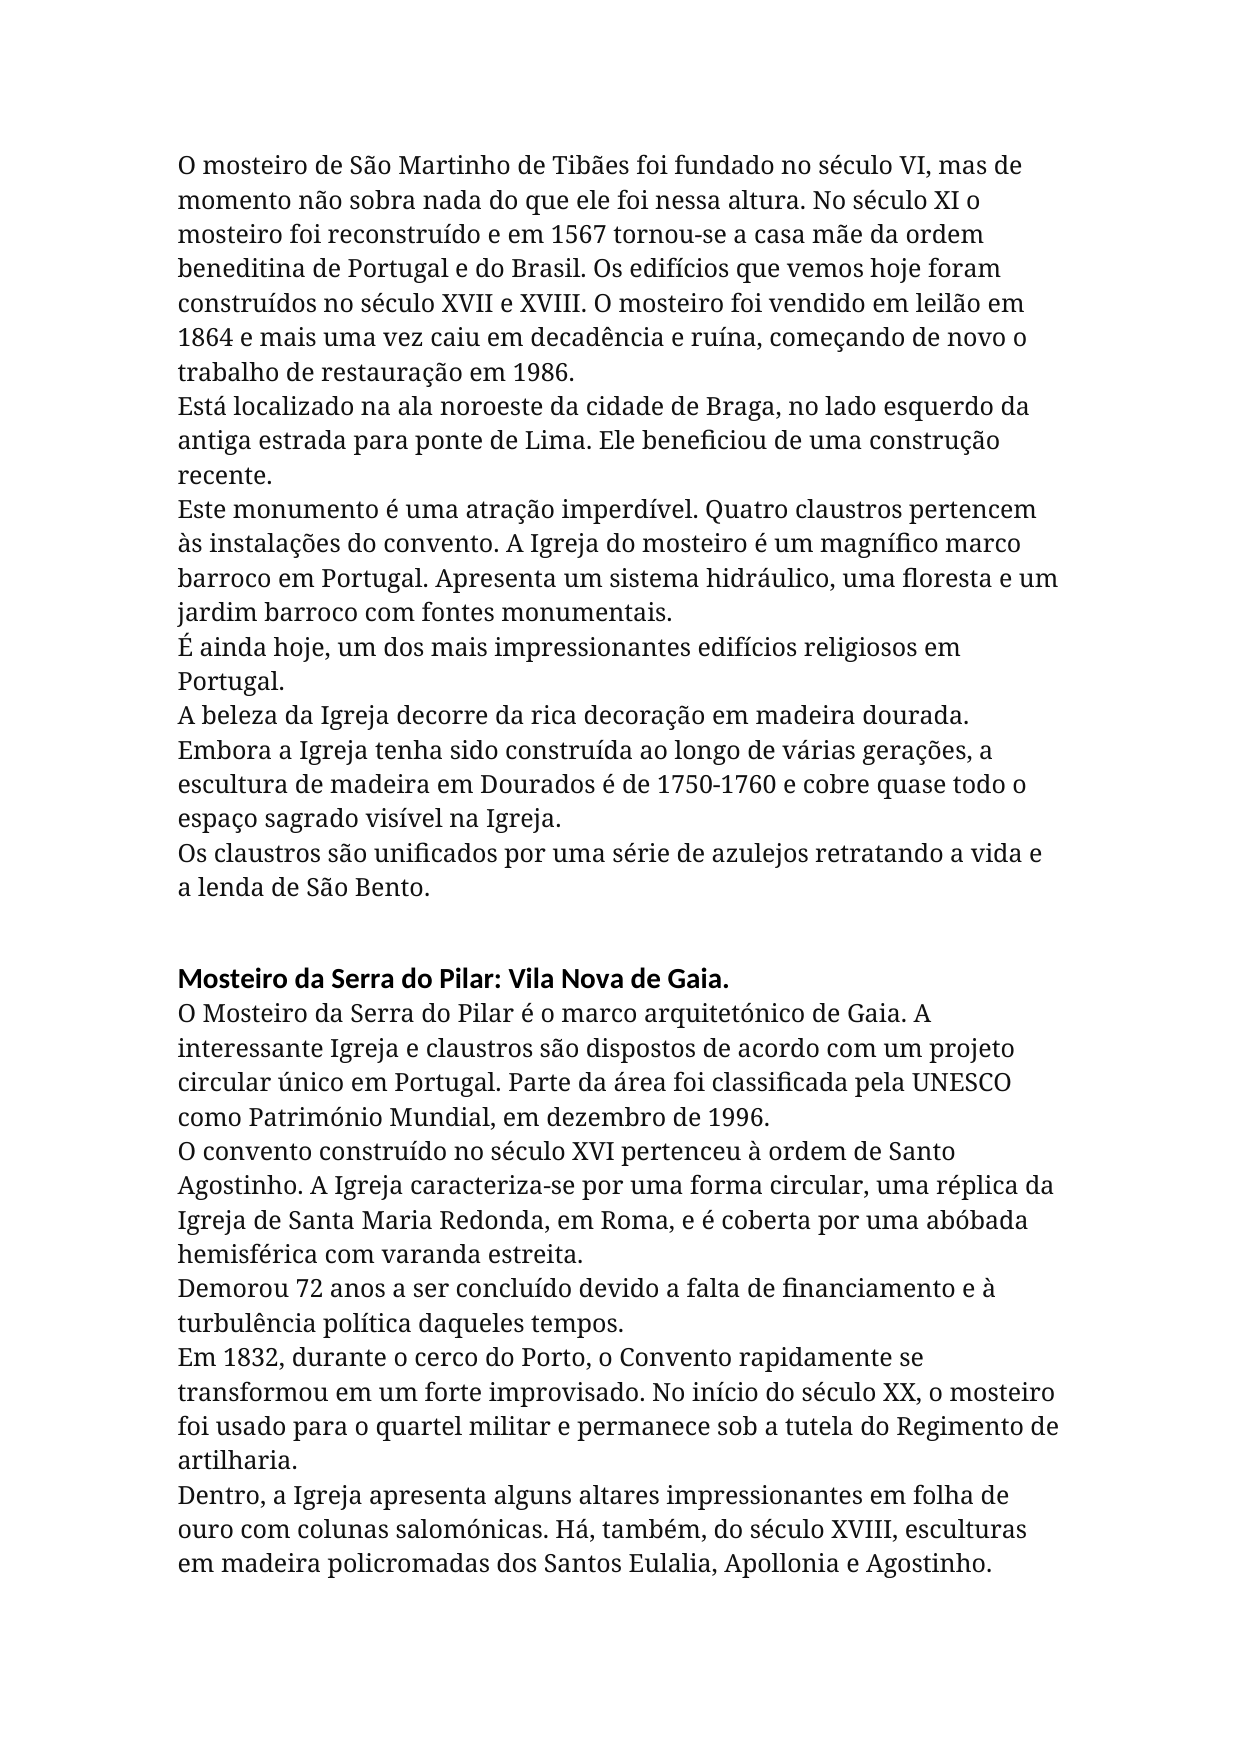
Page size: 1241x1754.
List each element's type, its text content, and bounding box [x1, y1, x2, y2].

text É ainda hoje, um dos mais impressionantes edifícios religiosos em Portugal. [177, 629, 1063, 698]
text Demorou 72 anos a ser concluído devido a falta de financiamento e à turbulência política daqueles tempos. [177, 1271, 1063, 1339]
text Os claustros são unificados por uma série de azulejos retratando a vida e a lenda de São Bento. [177, 835, 1063, 904]
text O Mosteiro da Serra do Pilar é o marco arquitetónico de Gaia. A interessante Igreja e claustros são dispostos de acordo com um projeto circular único em Portugal. Parte da área foi classificada pela UNESCO como Património Mundial, em dezembro de 1996. [177, 996, 1063, 1133]
text Dentro, a Igreja apresenta alguns altares impressionantes em folha de ouro com colunas salomónicas. Há, também, do século XVIII, esculturas em madeira policromadas dos Santos Eulalia, Apollonia e Agostinho. [177, 1477, 1063, 1580]
text Em 1832, durante o cerco do Porto, o Convento rapidamente se transformou em um forte improvisado. No início do século XX, o mosteiro foi usado para o quartel militar e permanece sob a tutela do Regimento de artilharia. [177, 1339, 1063, 1477]
text A beleza da Igreja decorre da rica decoração em madeira dourada. Embora a Igreja tenha sido construída ao longo de várias gerações, a escultura de madeira em Dourados é de 1750-1760 e cobre quase todo o espaço sagrado visível na Igreja. [177, 698, 1063, 835]
text O mosteiro de São Martinho de Tibães foi fundado no século VI, mas de momento não sobra nada do que ele foi nessa altura. No século XI o mosteiro foi reconstruído e em 1567 tornou-se a casa mãe da ordem beneditina de Portugal e do Brasil. Os edifícios que vemos hoje foram construídos no século XVII e XVIII. O mosteiro foi vendido em leilão em 1864 e mais uma vez caiu em decadência e ruína, começando de novo o trabalho de restauração em 1986. [177, 148, 1063, 388]
text Está localizado na ala noroeste da cidade de Braga, no lado esquerdo da antiga estrada para ponte de Lima. Ele beneficiou de uma construção recente. [177, 388, 1063, 491]
text Este monumento é uma atração imperdível. Quatro claustros pertencem às instalações do convento. A Igreja do mosteiro é um magnífico marco barroco em Portugal. Apresenta um sistema hidráulico, uma floresta e um jardim barroco com fontes monumentais. [177, 491, 1063, 629]
text Mosteiro da Serra do Pilar: Vila Nova de Gaia. [177, 951, 1063, 996]
text O convento construído no século XVI pertenceu à ordem de Santo Agostinho. A Igreja caracteriza-se por uma forma circular, uma réplica da Igreja de Santa Maria Redonda, em Roma, e é coberta por uma abóbada hemisférica com varanda estreita. [177, 1133, 1063, 1271]
